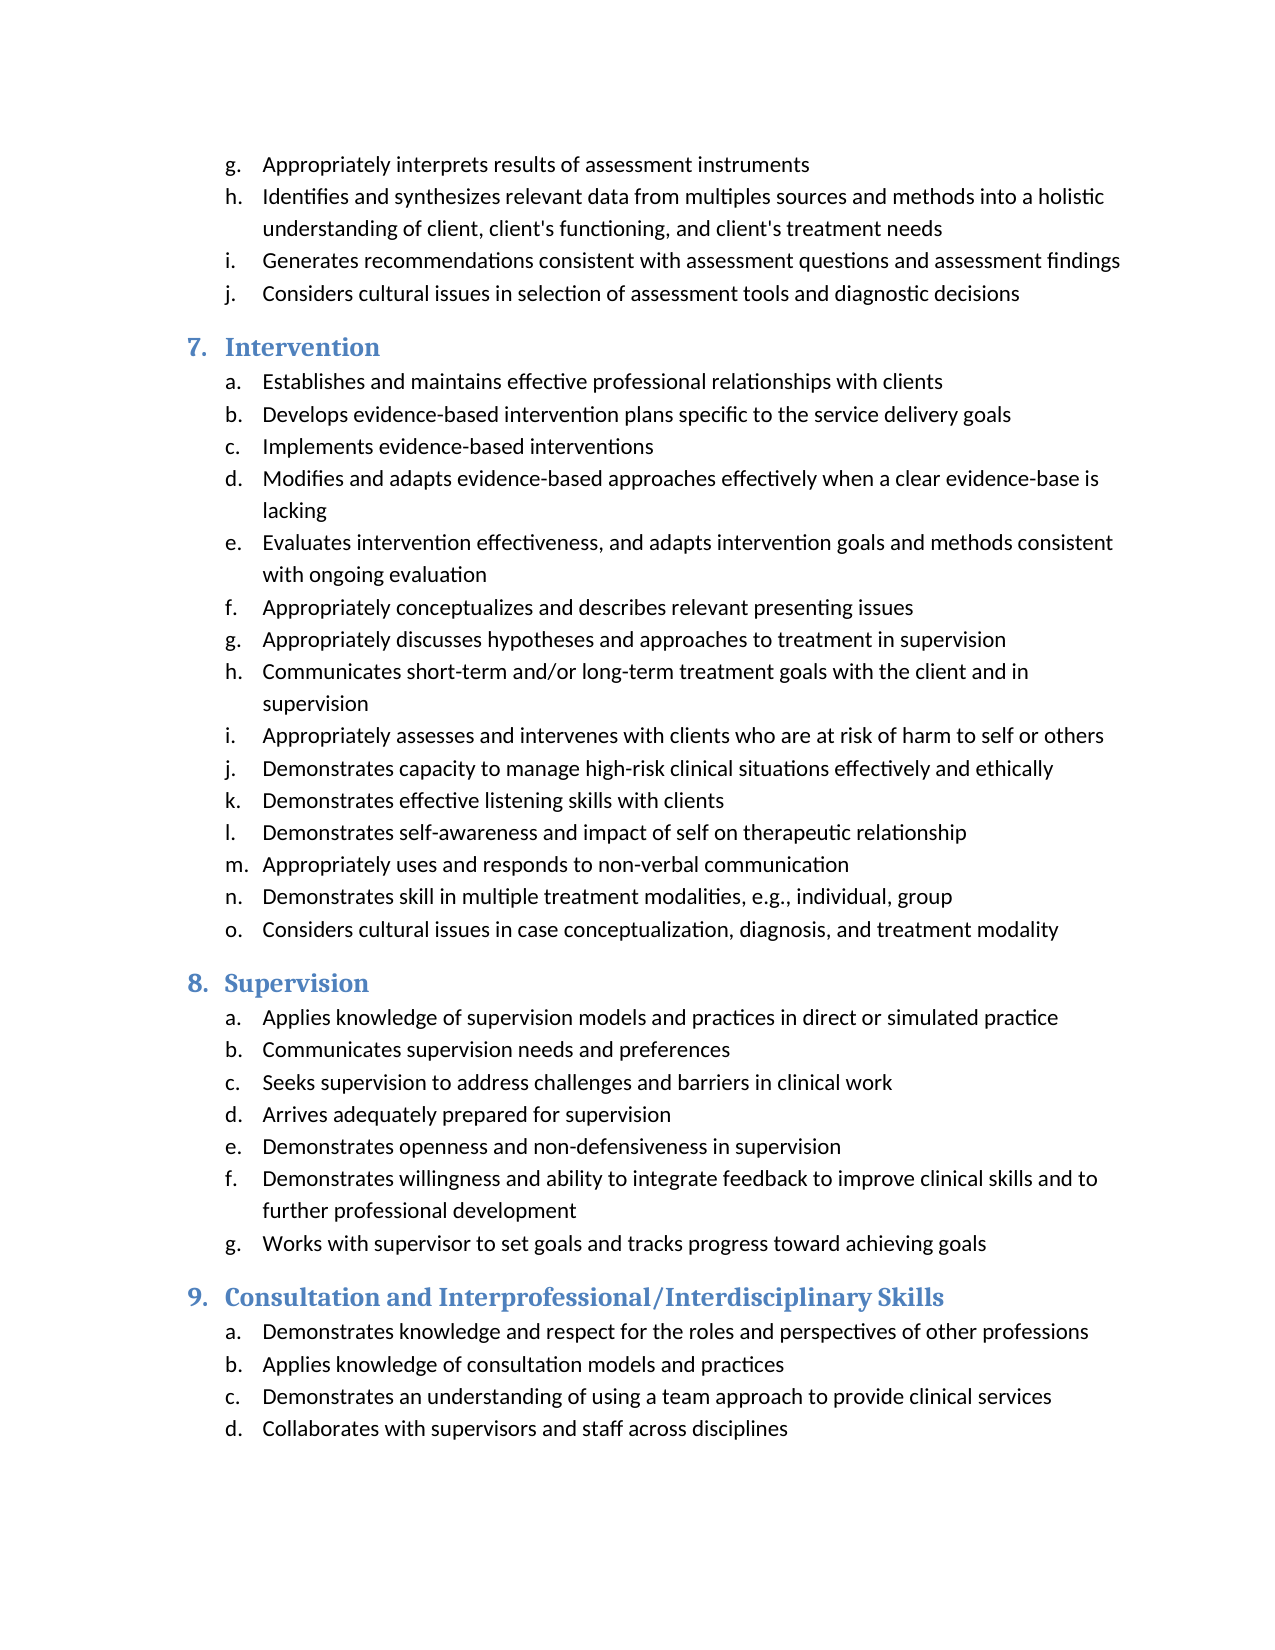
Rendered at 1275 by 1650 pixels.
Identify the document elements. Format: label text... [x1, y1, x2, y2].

list Demonstrates knowledge and respect for the roles and perspectives of other professions [225, 1317, 1125, 1346]
list Establishes and maintains effective professional relationships with clients [225, 367, 1125, 396]
list Communicates short-term and/or long-term treatment goals with the client and in supervision [225, 657, 1125, 717]
list Demonstrates openness and non-defensiveness in supervision [225, 1132, 1125, 1160]
list Identifies and synthesizes relevant data from multiples sources and methods into a holistic understanding of client, client's functioning, and client's treatment needs [225, 182, 1125, 242]
list Modifies and adapts evidence-based approaches effectively when a clear evidence-base is lacking [225, 464, 1125, 524]
list Demonstrates self-awareness and impact of self on therapeutic relationship [225, 818, 1125, 846]
list Arrives adequately prepared for supervision [225, 1100, 1125, 1128]
subtitle Supervision [187, 968, 1125, 999]
list Implements evidence-based interventions [225, 432, 1125, 460]
list Considers cultural issues in case conceptualization, diagnosis, and treatment modality [225, 915, 1125, 943]
list Generates recommendations consistent with assessment questions and assessment findings [225, 247, 1125, 274]
list Develops evidence-based intervention plans specific to the service delivery goals [225, 400, 1125, 428]
list Demonstrates an understanding of using a team approach to provide clinical services [225, 1382, 1125, 1410]
list Seeks supervision to address challenges and barriers in clinical work [225, 1068, 1125, 1096]
list Considers cultural issues in selection of assessment tools and diagnostic decisions [225, 279, 1125, 307]
list Communicates supervision needs and preferences [225, 1036, 1125, 1064]
list Demonstrates effective listening skills with clients [225, 786, 1125, 814]
list Collaborates with supervisors and staff across disciplines [225, 1414, 1125, 1442]
list Appropriately conceptualizes and describes relevant presenting issues [225, 593, 1125, 621]
list Applies knowledge of consultation models and practices [225, 1350, 1125, 1378]
subtitle Consultation and Interprofessional/Interdisciplinary Skills [187, 1282, 1125, 1313]
list Appropriately interprets results of assessment instruments [225, 150, 1125, 178]
list Appropriately uses and responds to non-verbal communication [225, 850, 1125, 878]
subtitle Intervention [187, 332, 1125, 363]
list Appropriately assesses and intervenes with clients who are at risk of harm to self or others [225, 722, 1125, 749]
list Demonstrates willingness and ability to integrate feedback to improve clinical skills and to further professional development [225, 1164, 1125, 1224]
list Demonstrates capacity to manage high-risk clinical situations effectively and ethically [225, 754, 1125, 782]
list Appropriately discusses hypotheses and approaches to treatment in supervision [225, 625, 1125, 653]
list Evaluates intervention effectiveness, and adapts intervention goals and methods consistent with ongoing evaluation [225, 528, 1125, 589]
list Demonstrates skill in multiple treatment modalities, e.g., individual, group [225, 882, 1125, 911]
list Applies knowledge of supervision models and practices in direct or simulated practice [225, 1003, 1125, 1031]
list Works with supervisor to set goals and tracks progress toward achieving goals [225, 1229, 1125, 1257]
